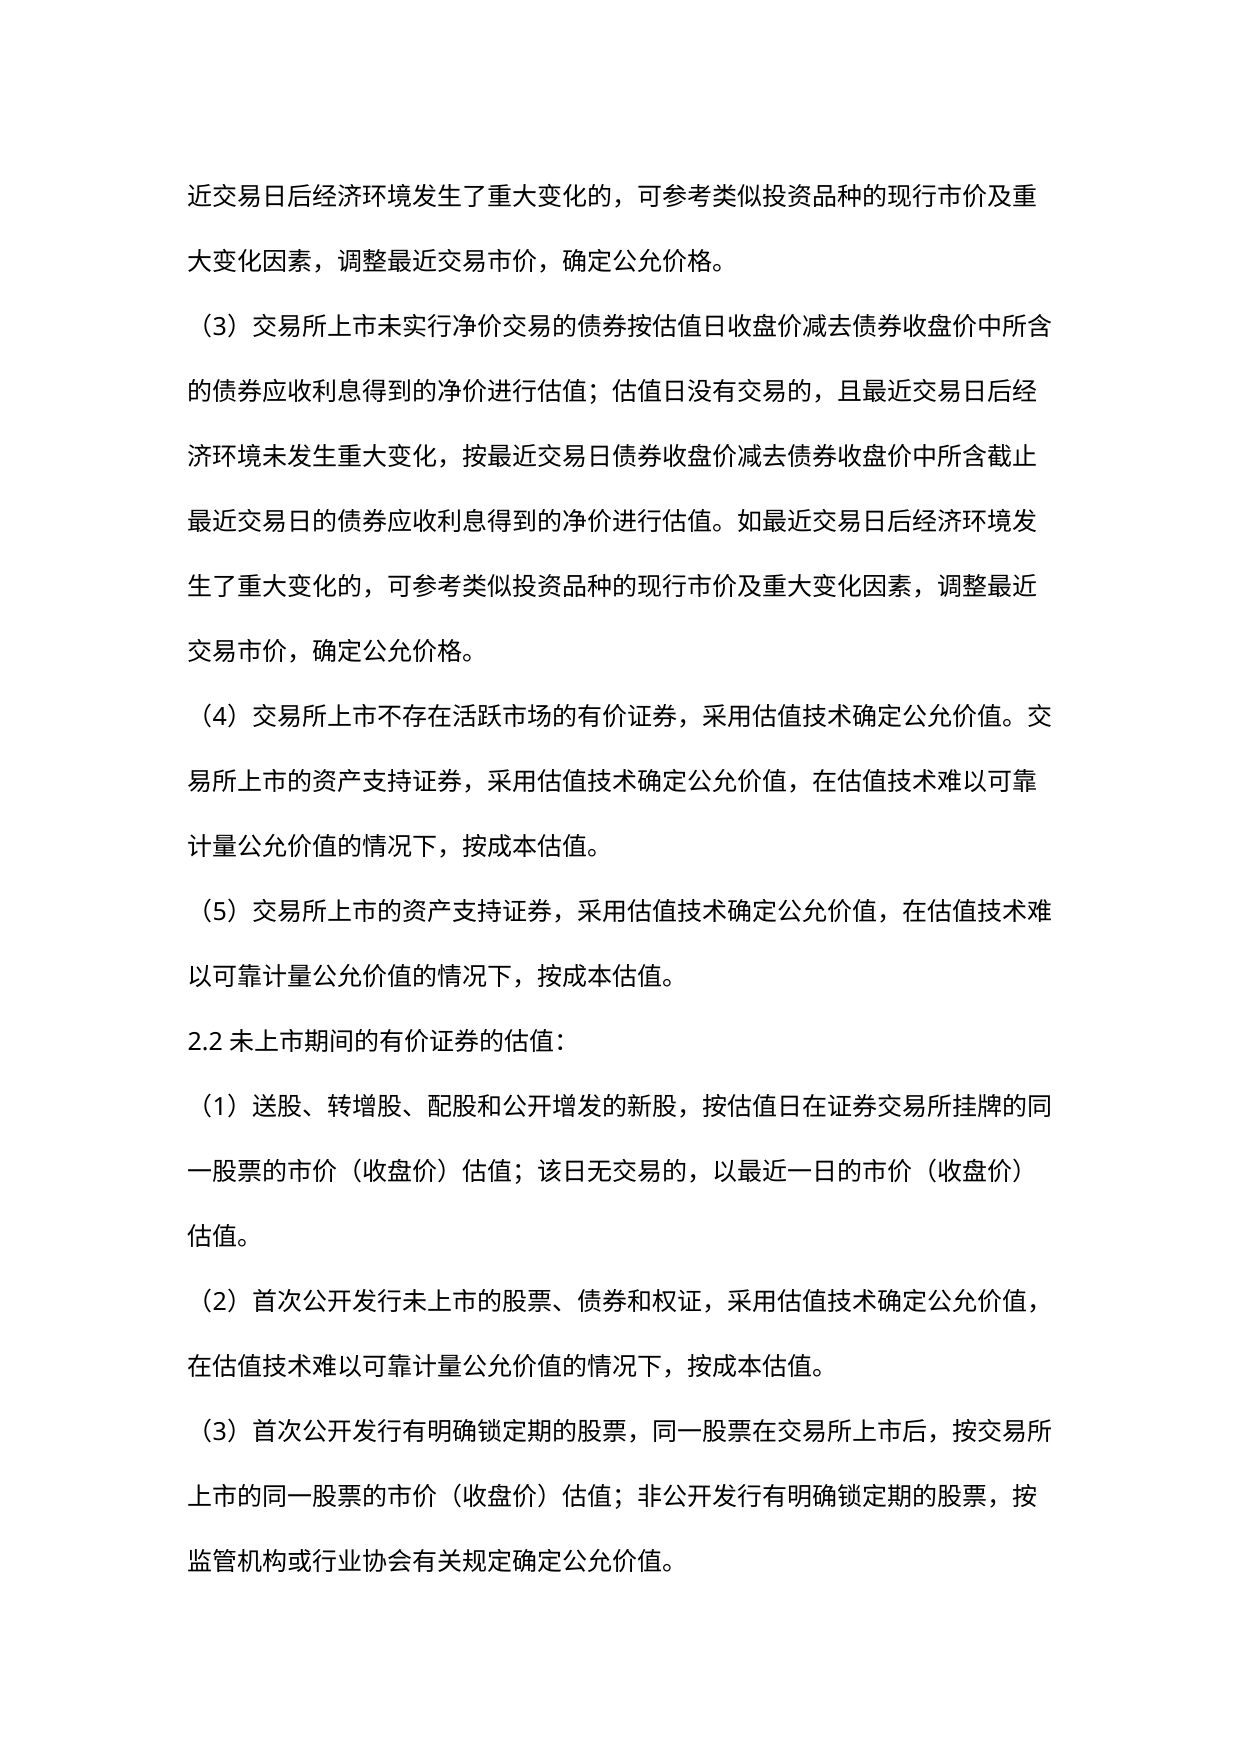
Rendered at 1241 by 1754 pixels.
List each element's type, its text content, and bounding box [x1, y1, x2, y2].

text （2）首次公开发行未上市的股票、债券和权证，采用估值技术确定公允价值，在估值技术难以可靠计量公允价值的情况下，按成本估值。 [187, 1267, 1053, 1397]
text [187, 162, 1053, 292]
text （3）交易所上市未实行净价交易的债券按估值日收盘价减去债券收盘价中所含的债券应收利息得到的净价进行估值；估值日没有交易的，且最近交易日后经济环境未发生重大变化，按最近交易日债券收盘价减去债券收盘价中所含截止最近交易日的债券应收利息得到的净价进行估值。如最近交易日后经济环境发生了重大变化的，可参考类似投资品种的现行市价及重大变化因素，调整最近交易市价，确定公允价格。 [187, 292, 1053, 682]
text （5）交易所上市的资产支持证券，采用估值技术确定公允价值，在估值技术难以可靠计量公允价值的情况下，按成本估值。 [187, 877, 1053, 1007]
text 2.2 未上市期间的有价证券的估值： [187, 1007, 1053, 1072]
text （4）交易所上市不存在活跃市场的有价证券，采用估值技术确定公允价值。交易所上市的资产支持证券，采用估值技术确定公允价值，在估值技术难以可靠计量公允价值的情况下，按成本估值。 [187, 682, 1053, 877]
text （3）首次公开发行有明确锁定期的股票，同一股票在交易所上市后，按交易所上市的同一股票的市价（收盘价）估值；非公开发行有明确锁定期的股票，按监管机构或行业协会有关规定确定公允价值。 [187, 1397, 1053, 1592]
text （1）送股、转增股、配股和公开增发的新股，按估值日在证券交易所挂牌的同一股票的市价（收盘价）估值；该日无交易的，以最近一日的市价（收盘价）估值。 [187, 1072, 1053, 1267]
